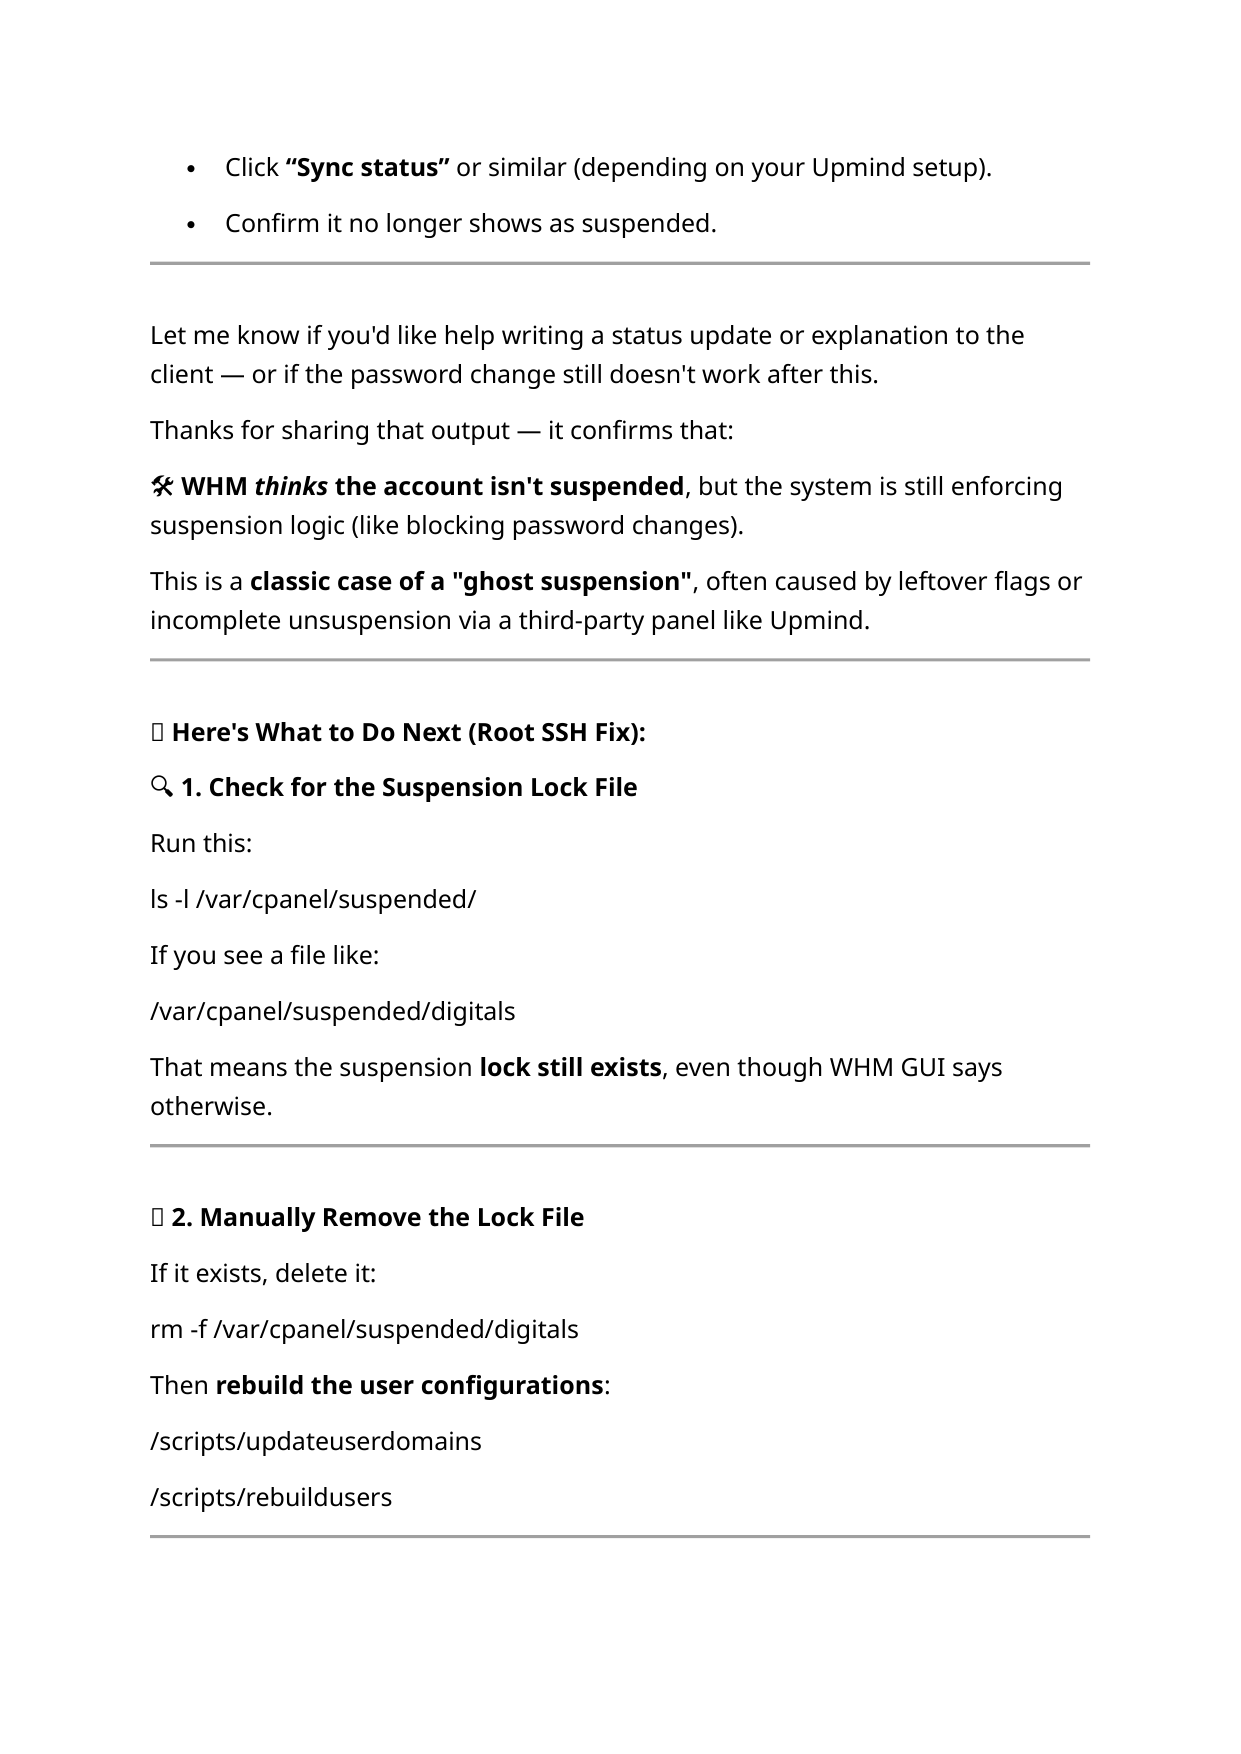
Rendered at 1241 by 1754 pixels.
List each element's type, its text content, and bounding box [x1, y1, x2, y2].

text /var/cpanel/suspended/digitals [150, 993, 1090, 1027]
text /scripts/rebuildusers [150, 1479, 1090, 1513]
text /scripts/updateuserdomains [150, 1423, 1090, 1457]
text ✅ Here's What to Do Next (Root SSH Fix): [150, 714, 1090, 748]
list Click “Sync status” or similar (depending on your Upmind setup). [187, 150, 1090, 184]
text rm -f /var/cpanel/suspended/digitals [150, 1312, 1090, 1346]
text ls -l /var/cpanel/suspended/ [150, 882, 1090, 916]
list Confirm it no longer shows as suspended. [187, 206, 1090, 240]
text If it exists, delete it: [150, 1256, 1090, 1290]
text That means the suspension lock still exists, even though WHM GUI says otherwise. [150, 1049, 1090, 1122]
text 🔍 1. Check for the Suspension Lock File [150, 770, 1090, 804]
text Let me know if you'd like help writing a status update or explanation to the client — or if the password change still doesn't work after this. [150, 317, 1090, 391]
text This is a classic case of a "ghost suspension", often caused by leftover flags or incomplete unsuspension via a third-party panel like Upmind. [150, 563, 1090, 637]
text Then rebuild the user configurations: [150, 1367, 1090, 1402]
text Thanks for sharing that output — it confirms that: [150, 412, 1090, 447]
text Run this: [150, 826, 1090, 860]
text If you see a file like: [150, 937, 1090, 972]
text 🛠️ WHM thinks the account isn't suspended, but the system is still enforcing suspension logic (like blocking password changes). [150, 468, 1090, 542]
text 🧹 2. Manually Remove the Lock File [150, 1200, 1090, 1234]
